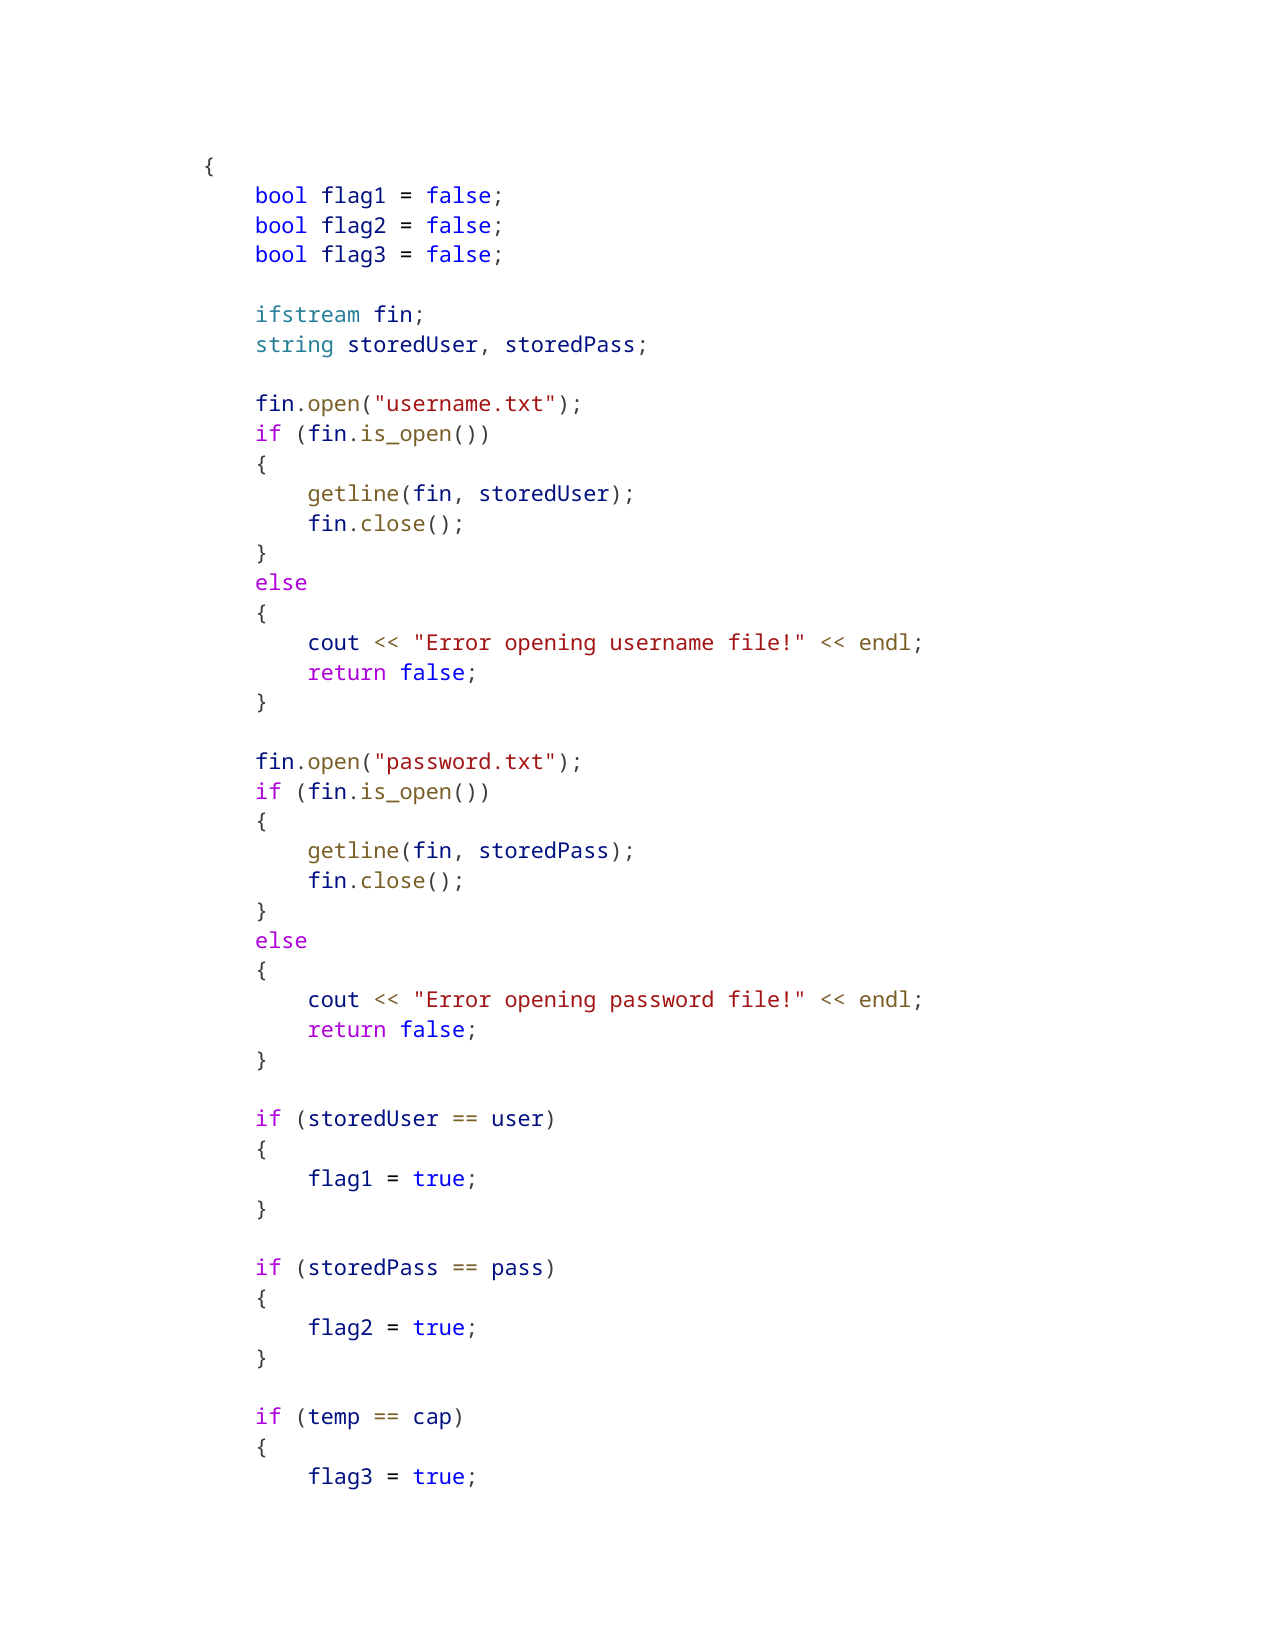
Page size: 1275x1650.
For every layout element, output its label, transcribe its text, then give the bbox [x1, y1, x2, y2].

text if (storedPass == pass) [150, 1252, 1125, 1282]
text } [150, 537, 1125, 567]
text } [150, 686, 1125, 716]
text bool flag1 = false; [150, 180, 1125, 209]
text fin.open("username.txt"); [150, 388, 1125, 418]
text { [150, 805, 1125, 835]
text { [150, 1431, 1125, 1461]
text { [150, 1282, 1125, 1312]
text bool flag3 = false; [150, 239, 1125, 269]
text } [150, 1342, 1125, 1371]
text bool flag2 = false; [150, 209, 1125, 239]
text return false; [150, 656, 1125, 686]
text fin.close(); [150, 865, 1125, 895]
text flag1 = true; [150, 1163, 1125, 1193]
text { [150, 597, 1125, 627]
text { [150, 954, 1125, 984]
text if (fin.is_open()) [150, 418, 1125, 448]
text flag3 = true; [150, 1461, 1125, 1491]
text } [150, 1044, 1125, 1073]
text else [150, 567, 1125, 597]
text ifstream fin; [150, 299, 1125, 329]
text else [150, 924, 1125, 954]
text { [150, 150, 1125, 180]
text if (temp == cap) [150, 1401, 1125, 1431]
text string storedUser, storedPass; [150, 329, 1125, 358]
text return false; [150, 1014, 1125, 1044]
text cout << "Error opening password file!" << endl; [150, 984, 1125, 1014]
text if (fin.is_open()) [150, 776, 1125, 805]
text getline(fin, storedPass); [150, 835, 1125, 865]
text } [150, 1193, 1125, 1222]
text if (storedUser == user) [150, 1103, 1125, 1133]
text fin.open("password.txt"); [150, 746, 1125, 776]
text } [150, 895, 1125, 924]
text fin.close(); [150, 507, 1125, 537]
text { [150, 448, 1125, 478]
text cout << "Error opening username file!" << endl; [150, 627, 1125, 656]
text flag2 = true; [150, 1312, 1125, 1342]
text getline(fin, storedUser); [150, 478, 1125, 507]
text { [150, 1133, 1125, 1163]
